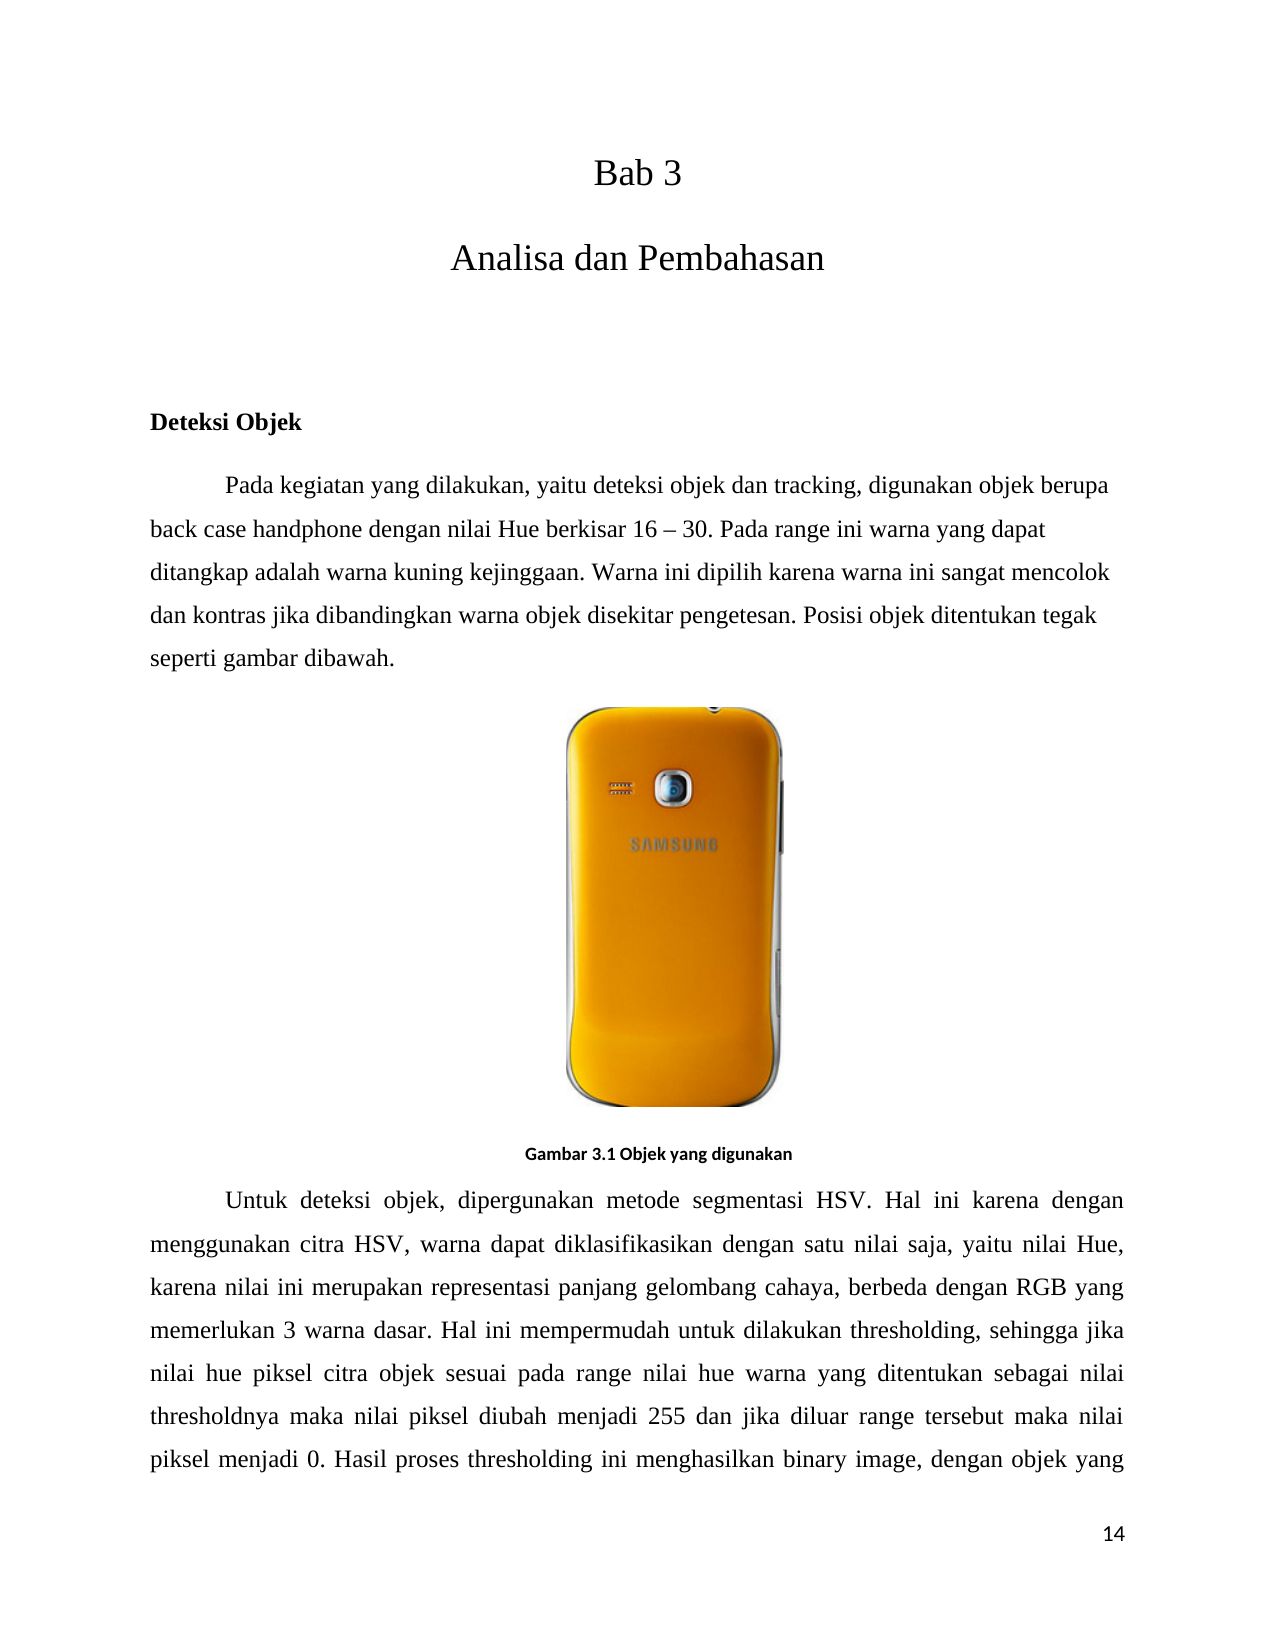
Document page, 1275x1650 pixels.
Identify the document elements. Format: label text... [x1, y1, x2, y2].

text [150, 1186, 1125, 1473]
text Gambar 3.1 Objek yang digunakan [150, 1142, 1125, 1165]
text Analisa dan Pembahasan [150, 236, 1125, 279]
text Deteksi Objek [150, 407, 1125, 435]
picture [566, 707, 784, 1107]
text Pada kegiatan yang dilakukan, yaitu deteksi objek dan tracking, digunakan objek berupa back case handphone dengan nilai Hue berkisar 16 – 30. Pada range ini warna yang dapat ditangkap adalah warna kuning kejinggaan. Warna ini dipilih karena warna ini sangat mencolok dan kontras jika dibandingkan warna objek disekitar pengetesan. Posisi objek ditentukan tegak seperti gambar dibawah. [150, 471, 1125, 672]
text Bab 3 [150, 150, 1125, 193]
